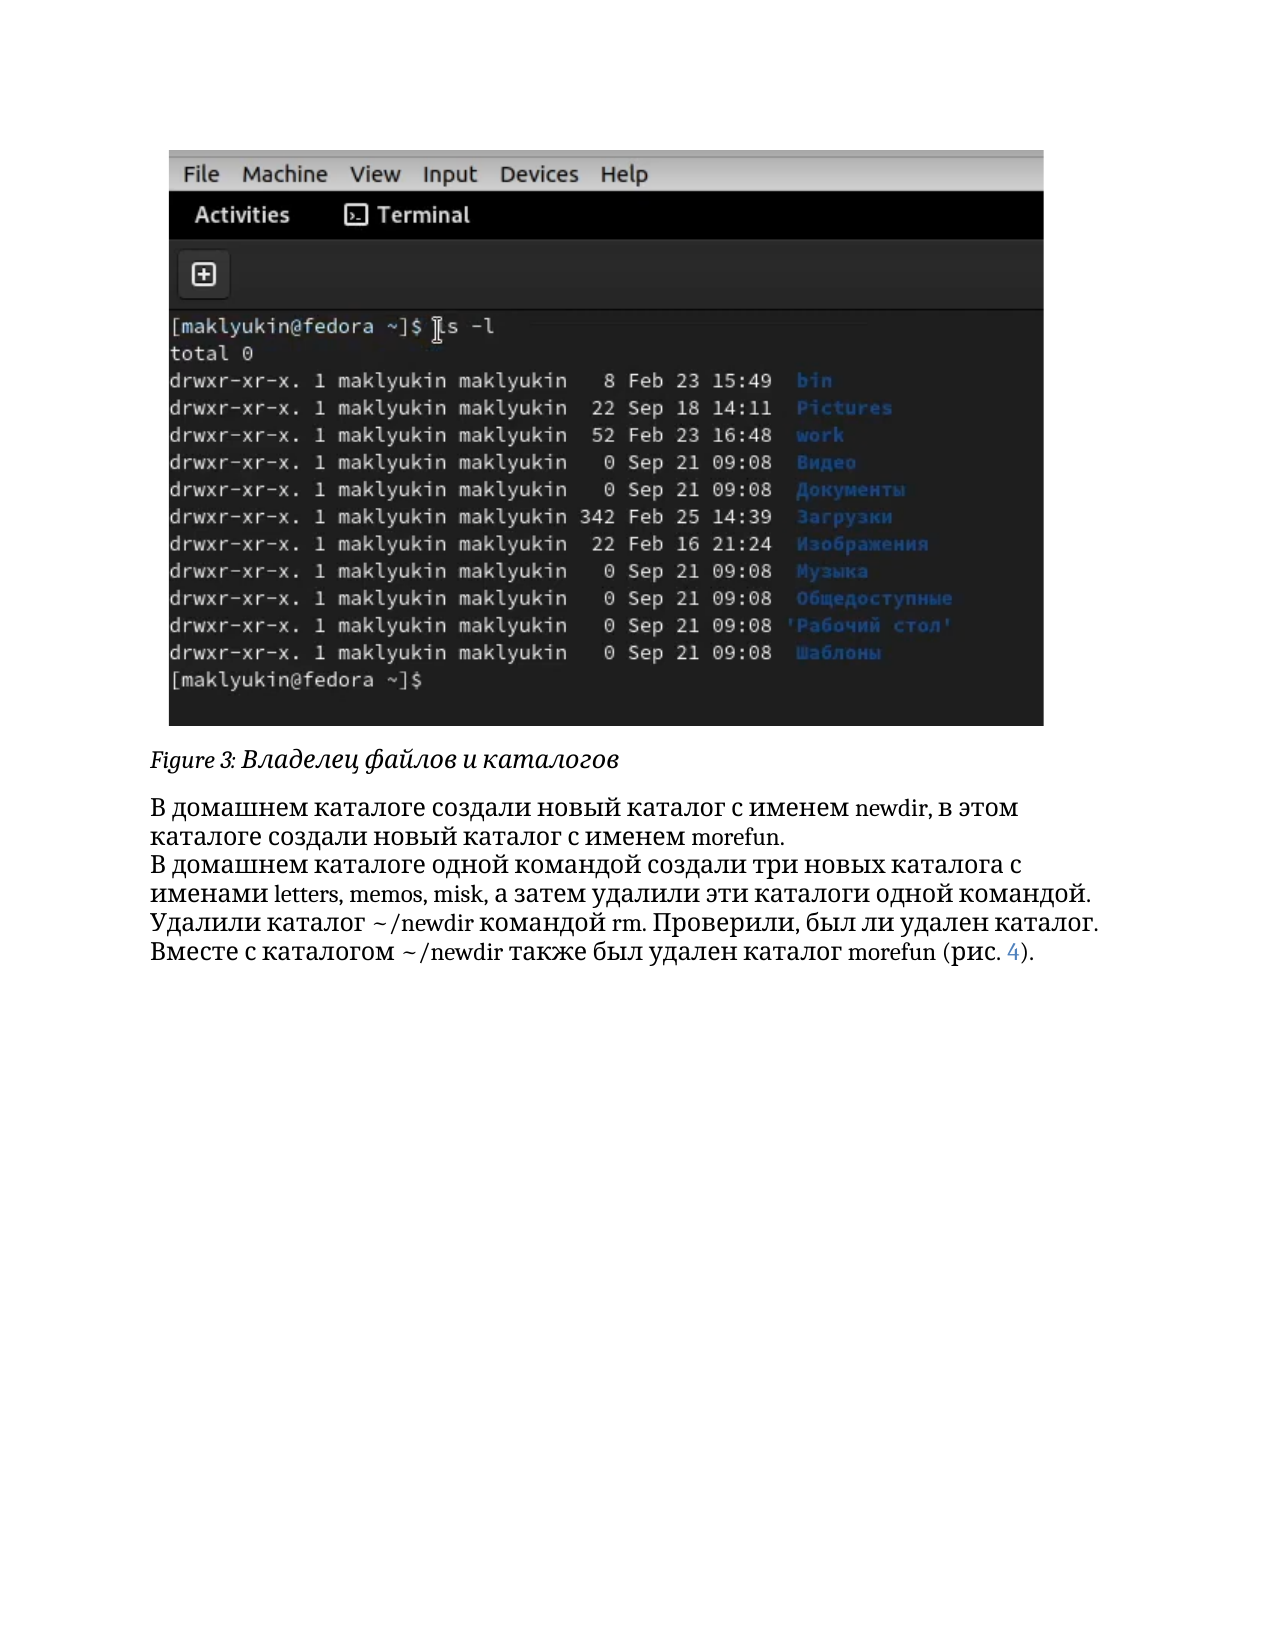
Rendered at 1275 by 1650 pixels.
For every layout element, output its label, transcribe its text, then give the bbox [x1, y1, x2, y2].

text Figure 3: Владелец файлов и каталогов [150, 746, 1125, 775]
picture [168, 150, 1044, 726]
text В домашнем каталоге создали новый каталог с именем newdir, в этом каталоге создали новый каталог с именем morefun. В домашнем каталоге одной командой создали три новых каталога с именами letters, memos, misk, а затем удалили эти каталоги одной командой. Удалили каталог ~/newdir командой rm. Проверили, был ли удален каталог. Вместе с каталогом ~/newdir также был удален каталог morefun (рис. 4). [150, 794, 1125, 966]
